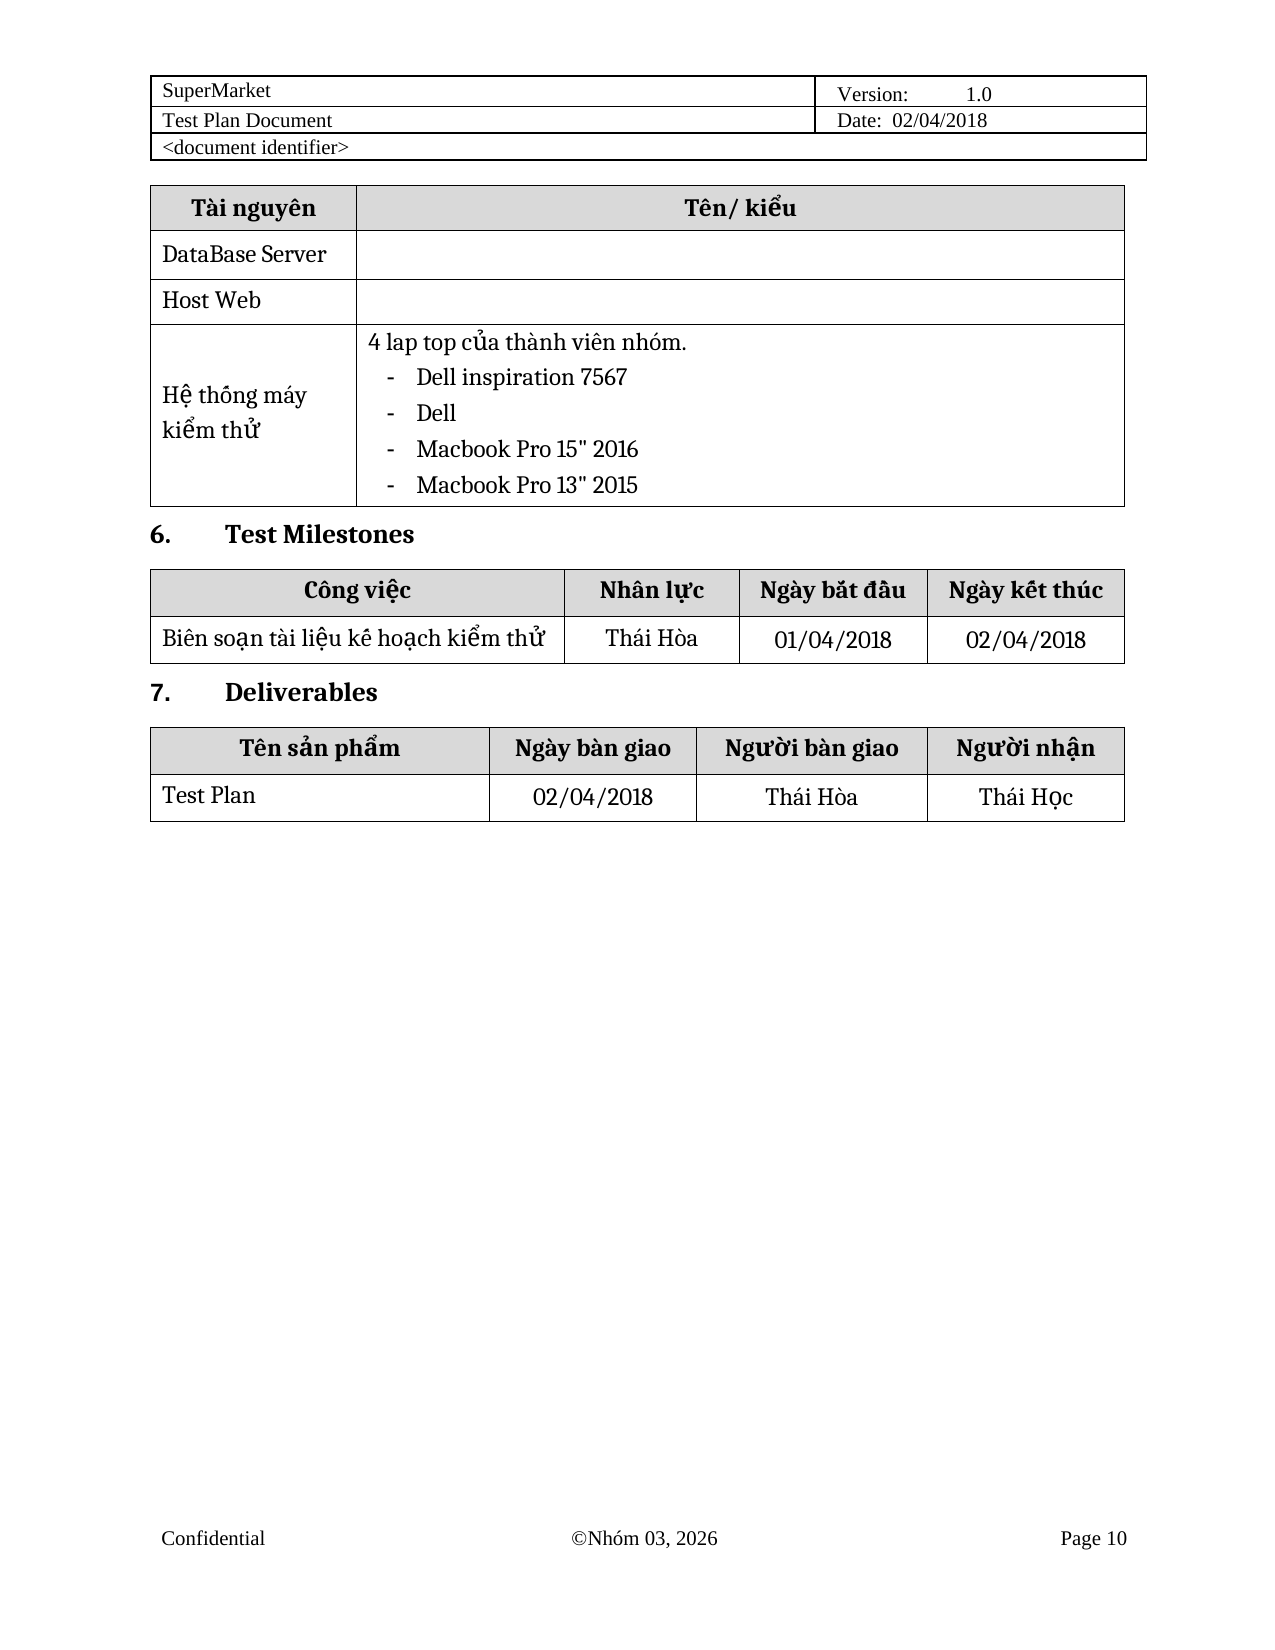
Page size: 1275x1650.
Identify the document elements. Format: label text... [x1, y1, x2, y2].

table_cell 01/04/2018 [740, 617, 927, 663]
table_header Công việc [151, 570, 564, 616]
table_header Ngày kết thúc [928, 570, 1124, 616]
table_cell 02/04/2018 [928, 617, 1124, 663]
table_cell Biên soạn tài liệu kế hoạch kiểm thử [151, 617, 564, 663]
table_cell 02/04/2018 [490, 775, 696, 821]
table_cell [357, 231, 1124, 278]
subtitle Deliverables [150, 677, 1125, 708]
table_cell Test Plan [151, 775, 489, 821]
table_cell Tài nguyên [151, 186, 356, 230]
table_header Tên sản phẩm [151, 728, 489, 774]
table_cell Thái Học [928, 775, 1124, 821]
table_header Người bàn giao [697, 728, 927, 774]
table_header Ngày bắt đầu [740, 570, 927, 616]
table_cell Host Web [151, 280, 356, 323]
table_cell 4 lap top của thành viên nhóm. Dell inspiration 7567 Dell Macbook Pro 15" 2016 Macbook Pro 13" 2015 [357, 325, 1124, 506]
table_cell Tên/ kiểu [357, 186, 1124, 230]
table_header Người nhận [928, 728, 1124, 774]
table_cell Thái Hòa [697, 775, 927, 821]
table_cell DataBase Server [151, 231, 356, 278]
subtitle Test Milestones [150, 519, 1125, 550]
table_cell Thái Hòa [565, 617, 739, 663]
table_cell Hệ thống máy kiểm thử [151, 325, 356, 506]
table_cell [357, 280, 1124, 323]
table_header Nhân lực [565, 570, 739, 616]
table_header Ngày bàn giao [490, 728, 696, 774]
